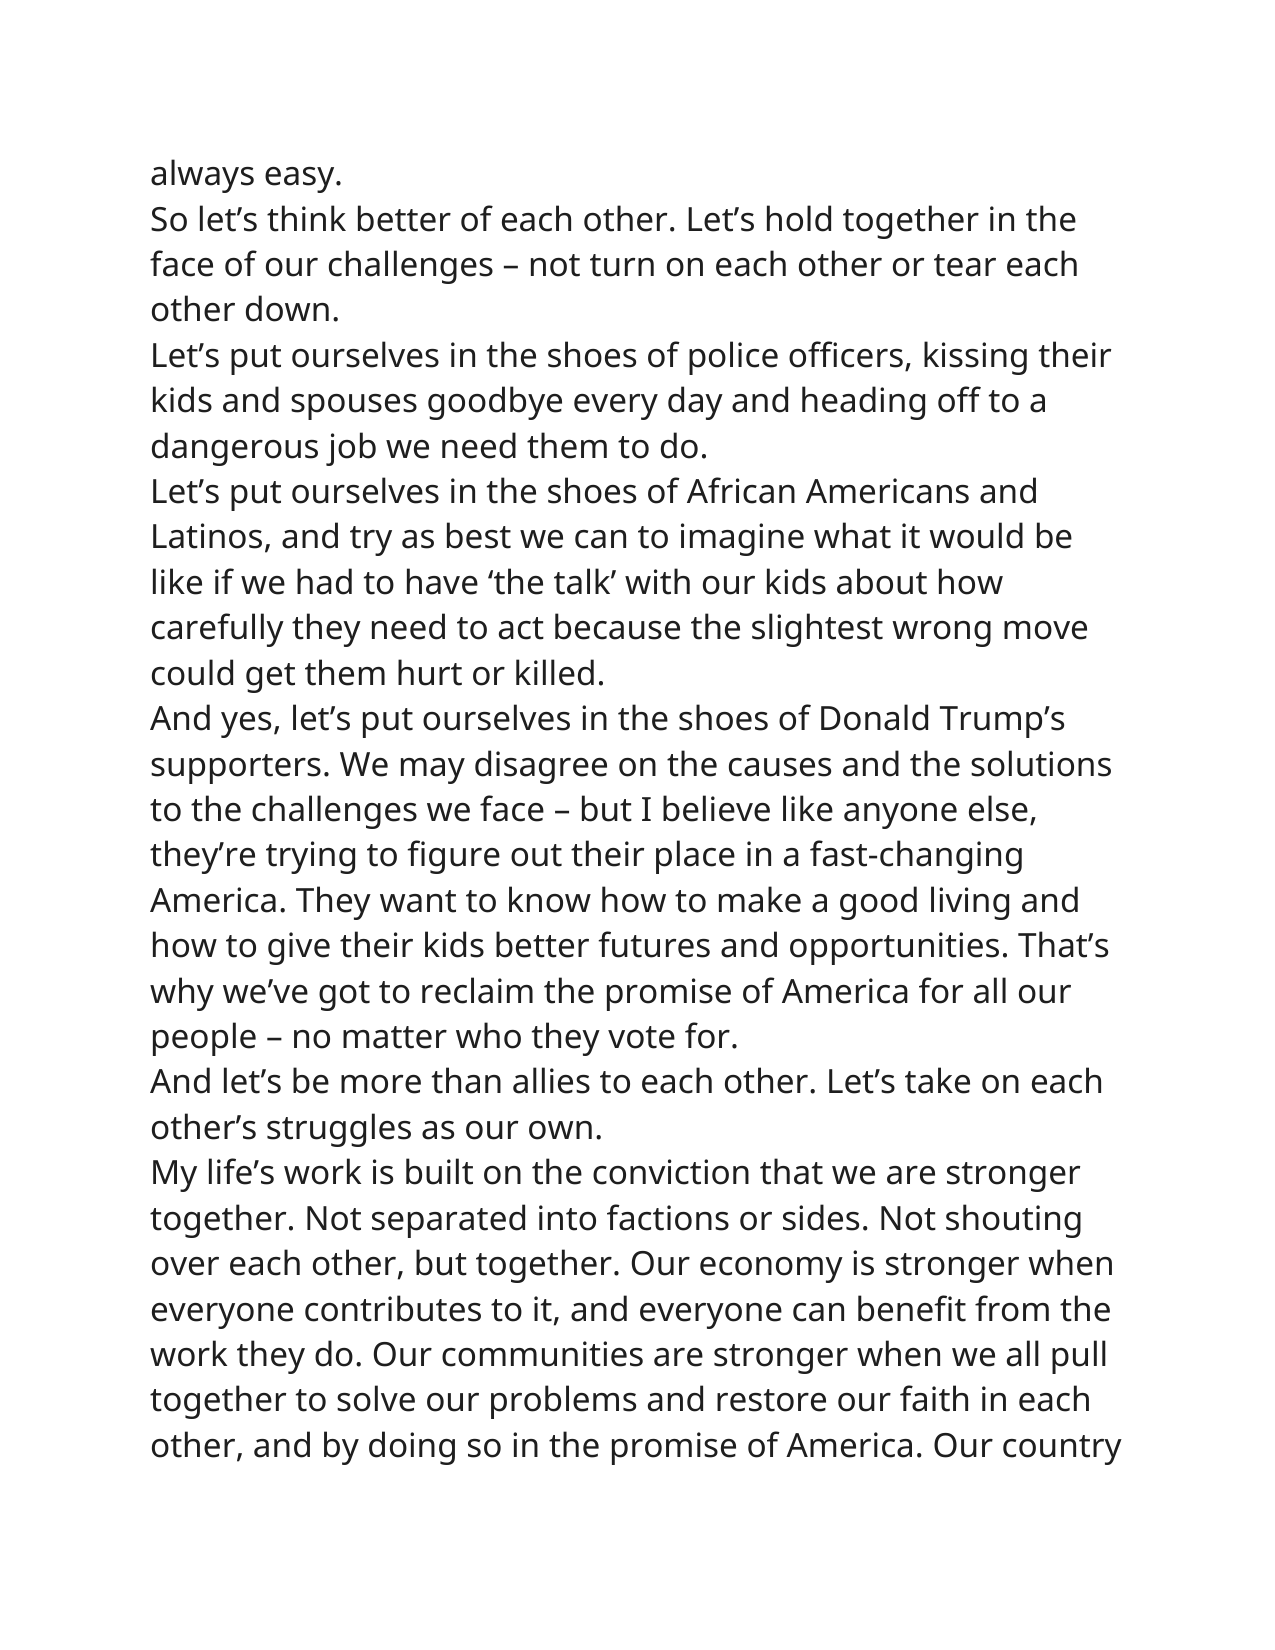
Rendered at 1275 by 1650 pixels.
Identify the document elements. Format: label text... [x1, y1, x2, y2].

text And let’s be more than allies to each other. Let’s take on each other’s struggles as our own. [150, 1058, 1125, 1149]
text Let’s put ourselves in the shoes of African Americans and Latinos, and try as best we can to imagine what it would be like if we had to have ‘the talk’ with our kids about how carefully they need to act because the slightest wrong move could get them hurt or killed. [150, 468, 1125, 695]
text Let’s put ourselves in the shoes of police officers, kissing their kids and spouses goodbye every day and heading off to a dangerous job we need them to do. [150, 332, 1125, 468]
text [150, 150, 1125, 195]
text So let’s think better of each other. Let’s hold together in the face of our challenges – not turn on each other or tear each other down. [150, 195, 1125, 332]
text And yes, let’s put ourselves in the shoes of Donald Trump’s supporters. We may disagree on the causes and the solutions to the challenges we face – but I believe like anyone else, they’re trying to figure out their place in a fast-changing America. They want to know how to make a good living and how to give their kids better futures and opportunities. That’s why we’ve got to reclaim the promise of America for all our people – no matter who they vote for. [150, 695, 1125, 1058]
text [150, 1149, 1125, 1467]
